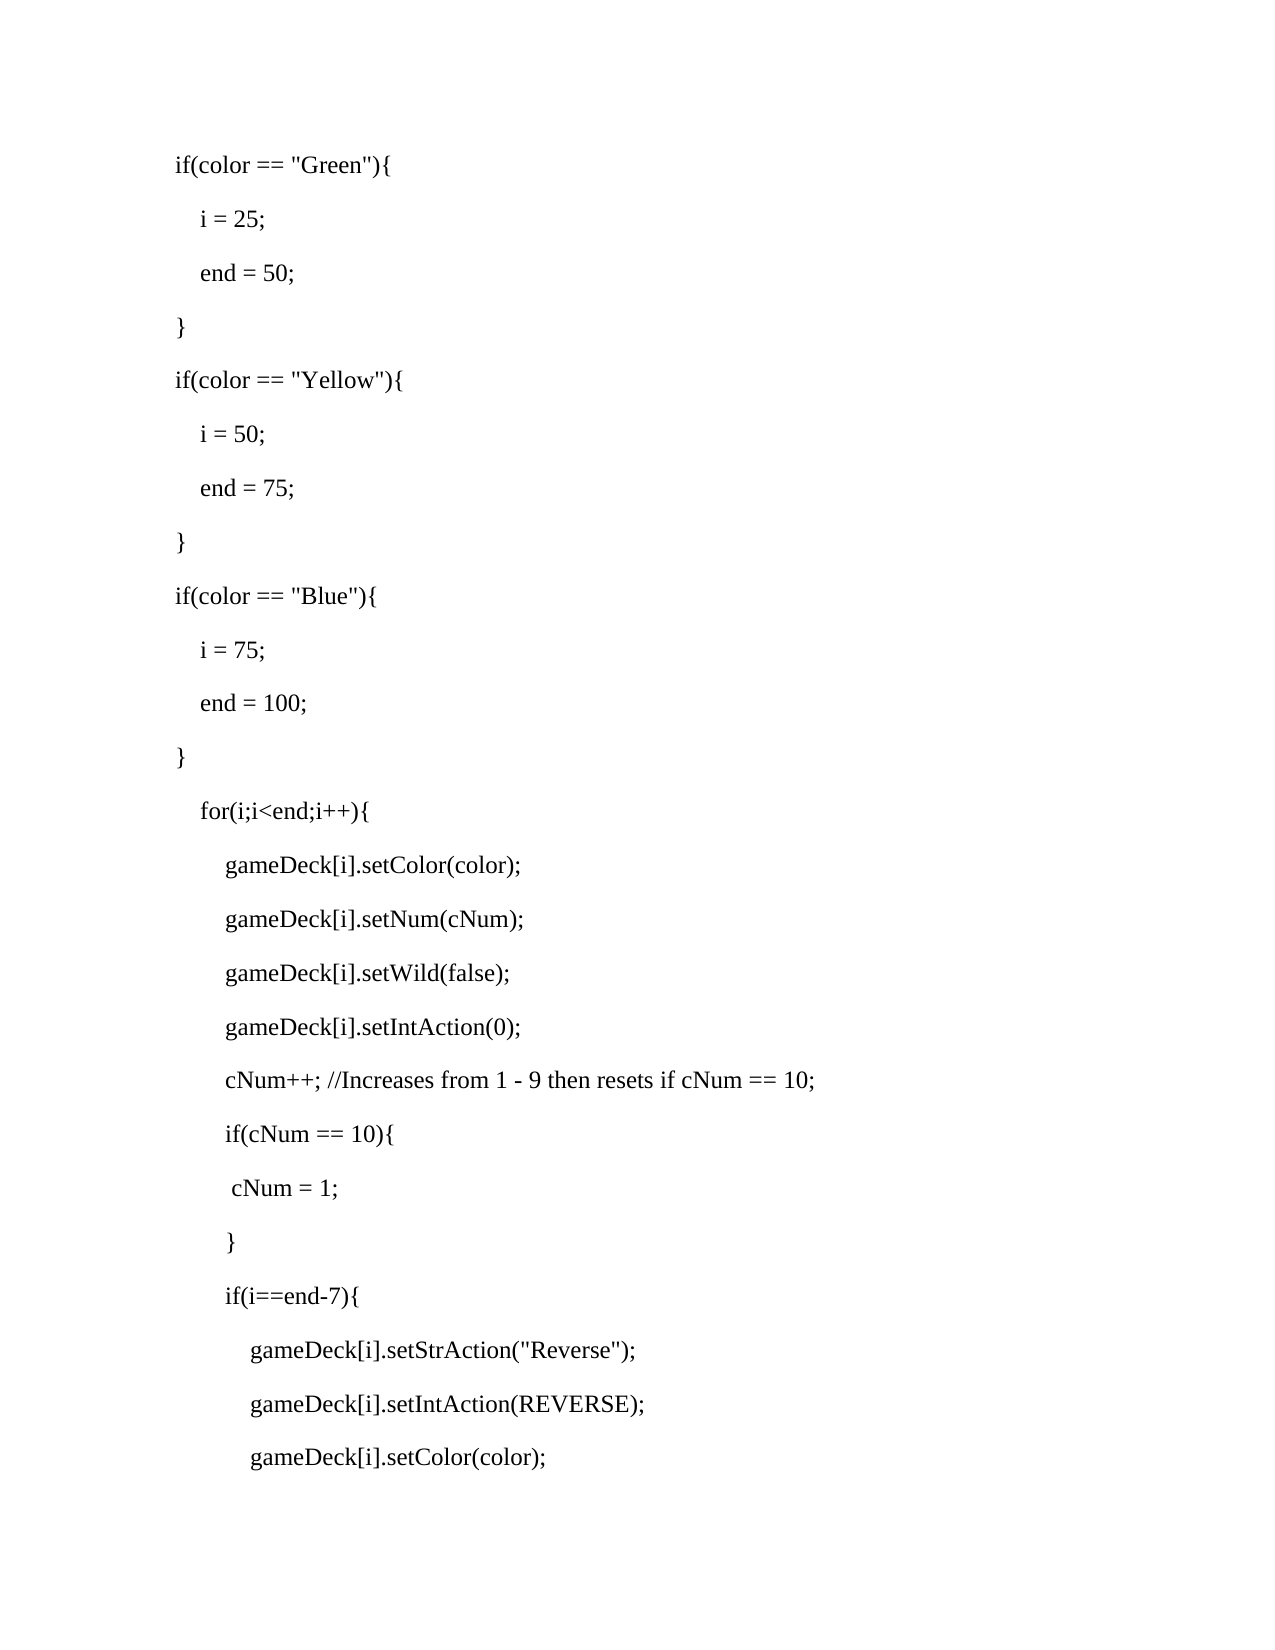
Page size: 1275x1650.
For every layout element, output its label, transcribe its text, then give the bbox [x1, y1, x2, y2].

text i = 25; [150, 204, 1125, 233]
text cNum++; //Increases from 1 - 9 then resets if cNum == 10; [150, 1066, 1125, 1094]
text i = 75; [150, 635, 1125, 663]
text cNum = 1; [150, 1173, 1125, 1202]
text gameDeck[i].setWild(false); [150, 958, 1125, 987]
text gameDeck[i].setNum(cNum); [150, 904, 1125, 933]
text gameDeck[i].setColor(color); [150, 850, 1125, 879]
text end = 75; [150, 473, 1125, 502]
text i = 50; [150, 419, 1125, 448]
text if(color == "Green"){ [150, 150, 1125, 179]
text gameDeck[i].setColor(color); [150, 1442, 1125, 1471]
text gameDeck[i].setIntAction(REVERSE); [150, 1389, 1125, 1417]
text } [150, 527, 1125, 556]
text gameDeck[i].setStrAction("Reverse"); [150, 1335, 1125, 1363]
text if(color == "Blue"){ [150, 581, 1125, 609]
text end = 100; [150, 688, 1125, 717]
text } [150, 742, 1125, 771]
text if(color == "Yellow"){ [150, 365, 1125, 394]
text for(i;i<end;i++){ [150, 796, 1125, 825]
text gameDeck[i].setIntAction(0); [150, 1012, 1125, 1040]
text } [150, 312, 1125, 340]
text } [150, 1227, 1125, 1256]
text if(i==end-7){ [150, 1281, 1125, 1310]
text end = 50; [150, 258, 1125, 286]
text if(cNum == 10){ [150, 1119, 1125, 1148]
